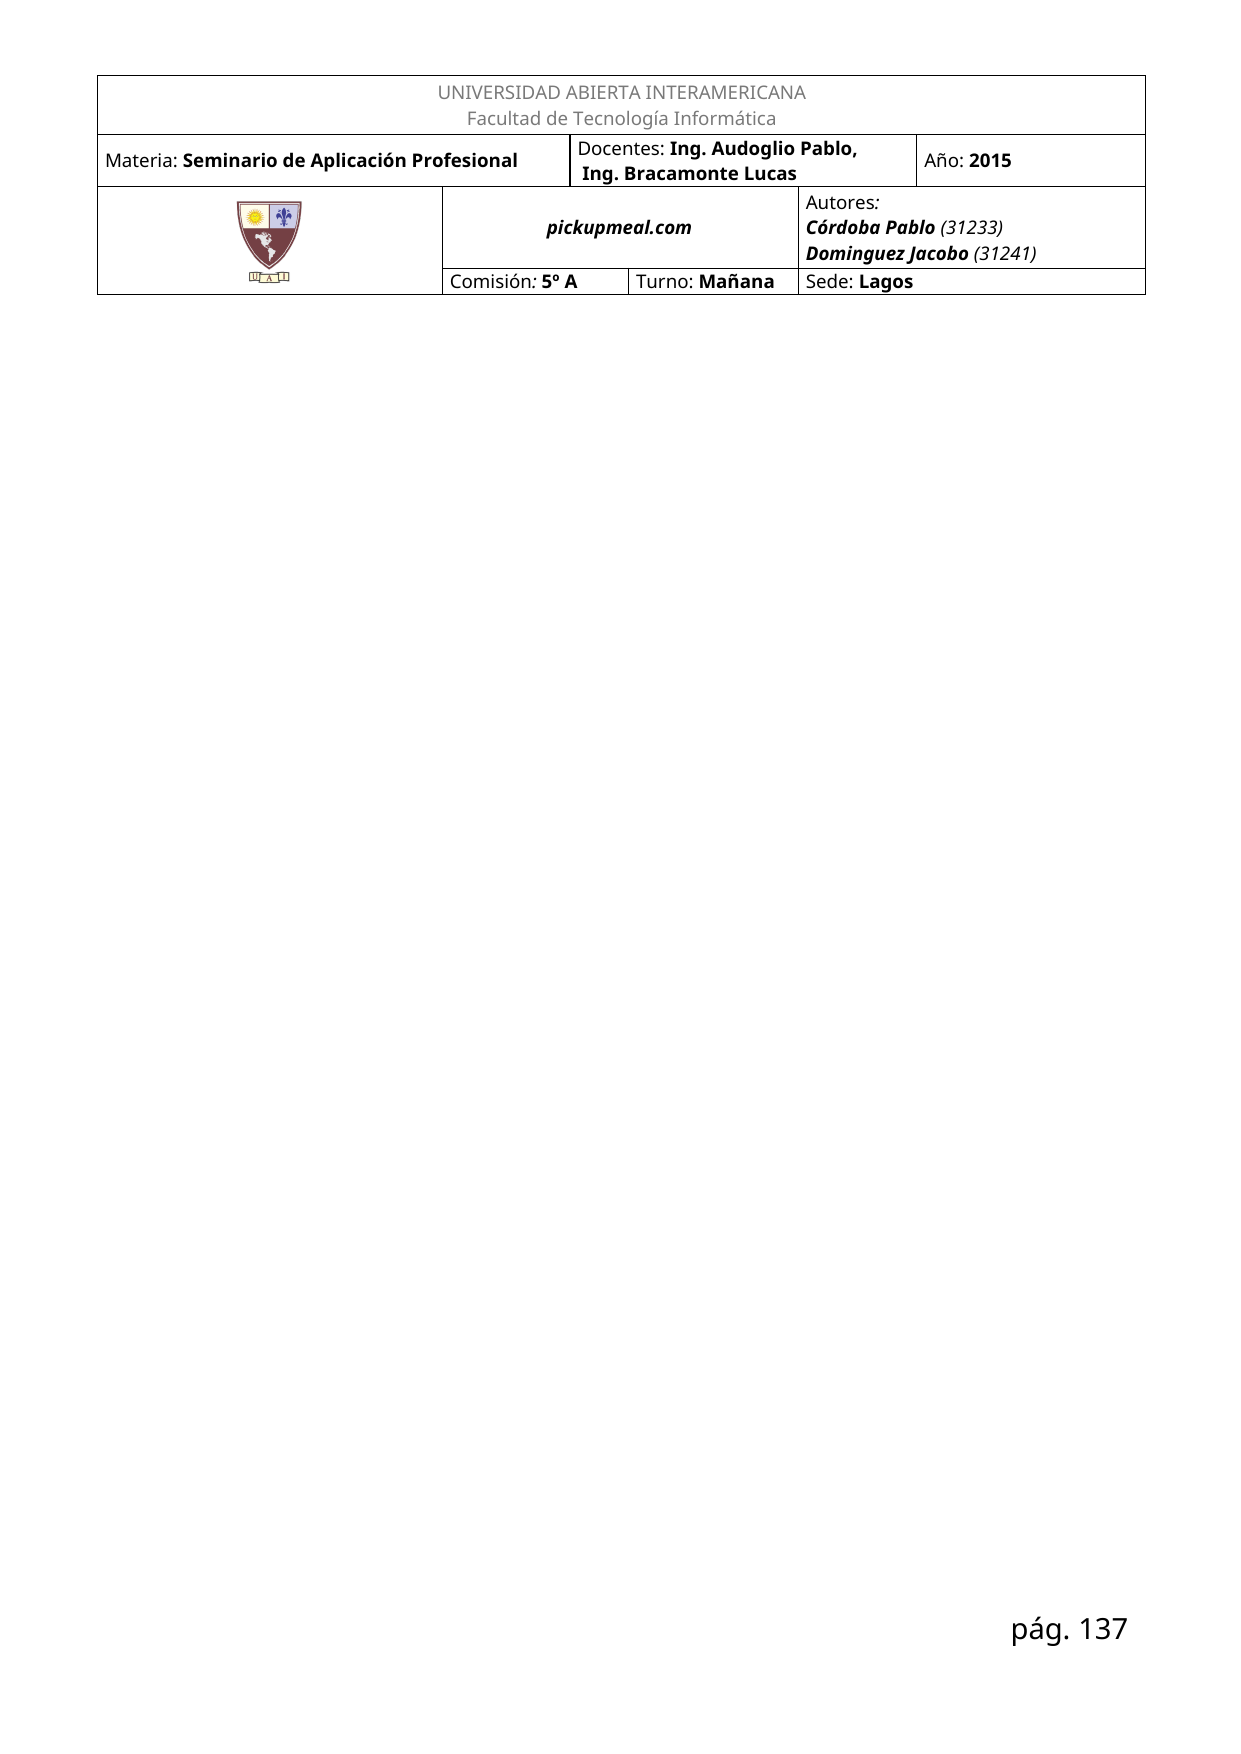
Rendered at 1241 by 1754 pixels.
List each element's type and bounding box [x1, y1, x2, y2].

picture [222, 195, 317, 286]
